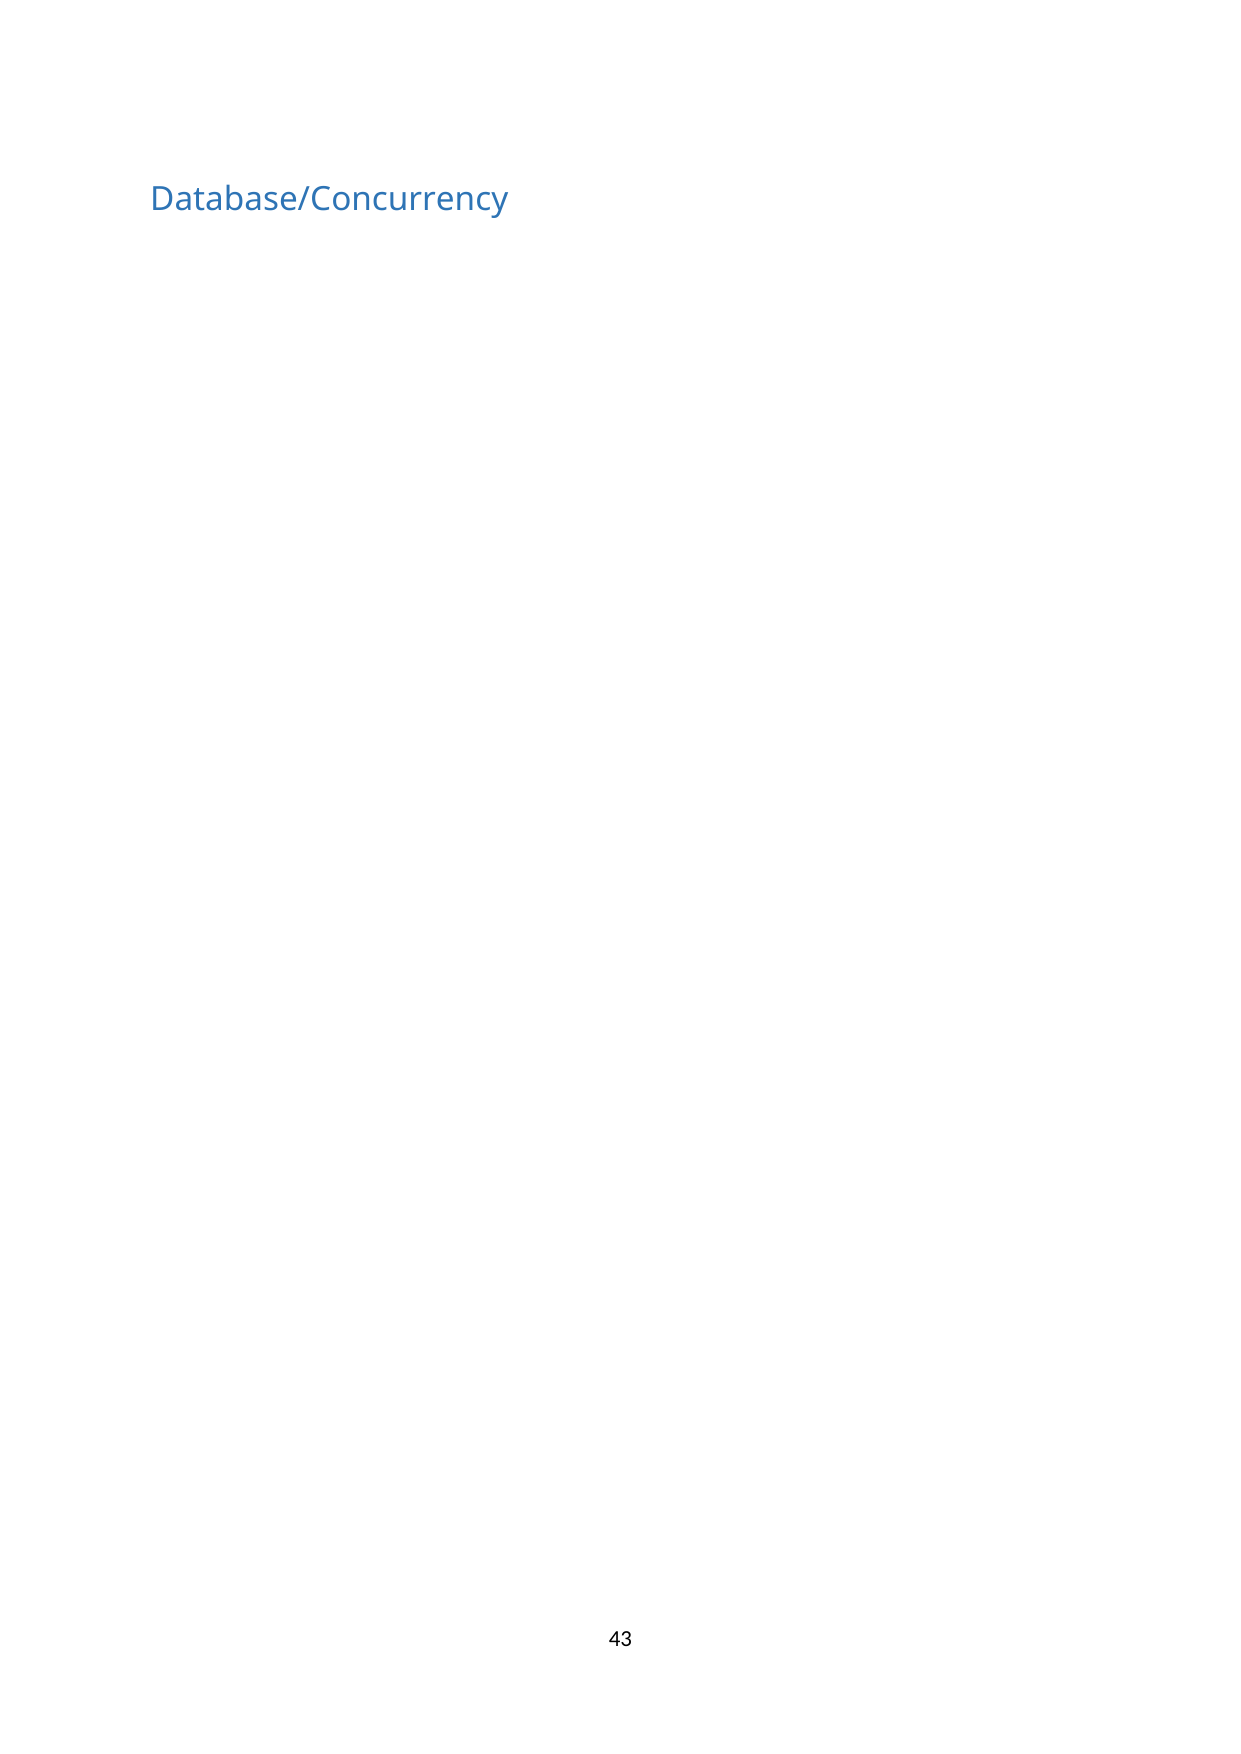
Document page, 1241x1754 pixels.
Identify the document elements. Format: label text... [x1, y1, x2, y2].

subtitle Database/Concurrency [150, 175, 1090, 220]
